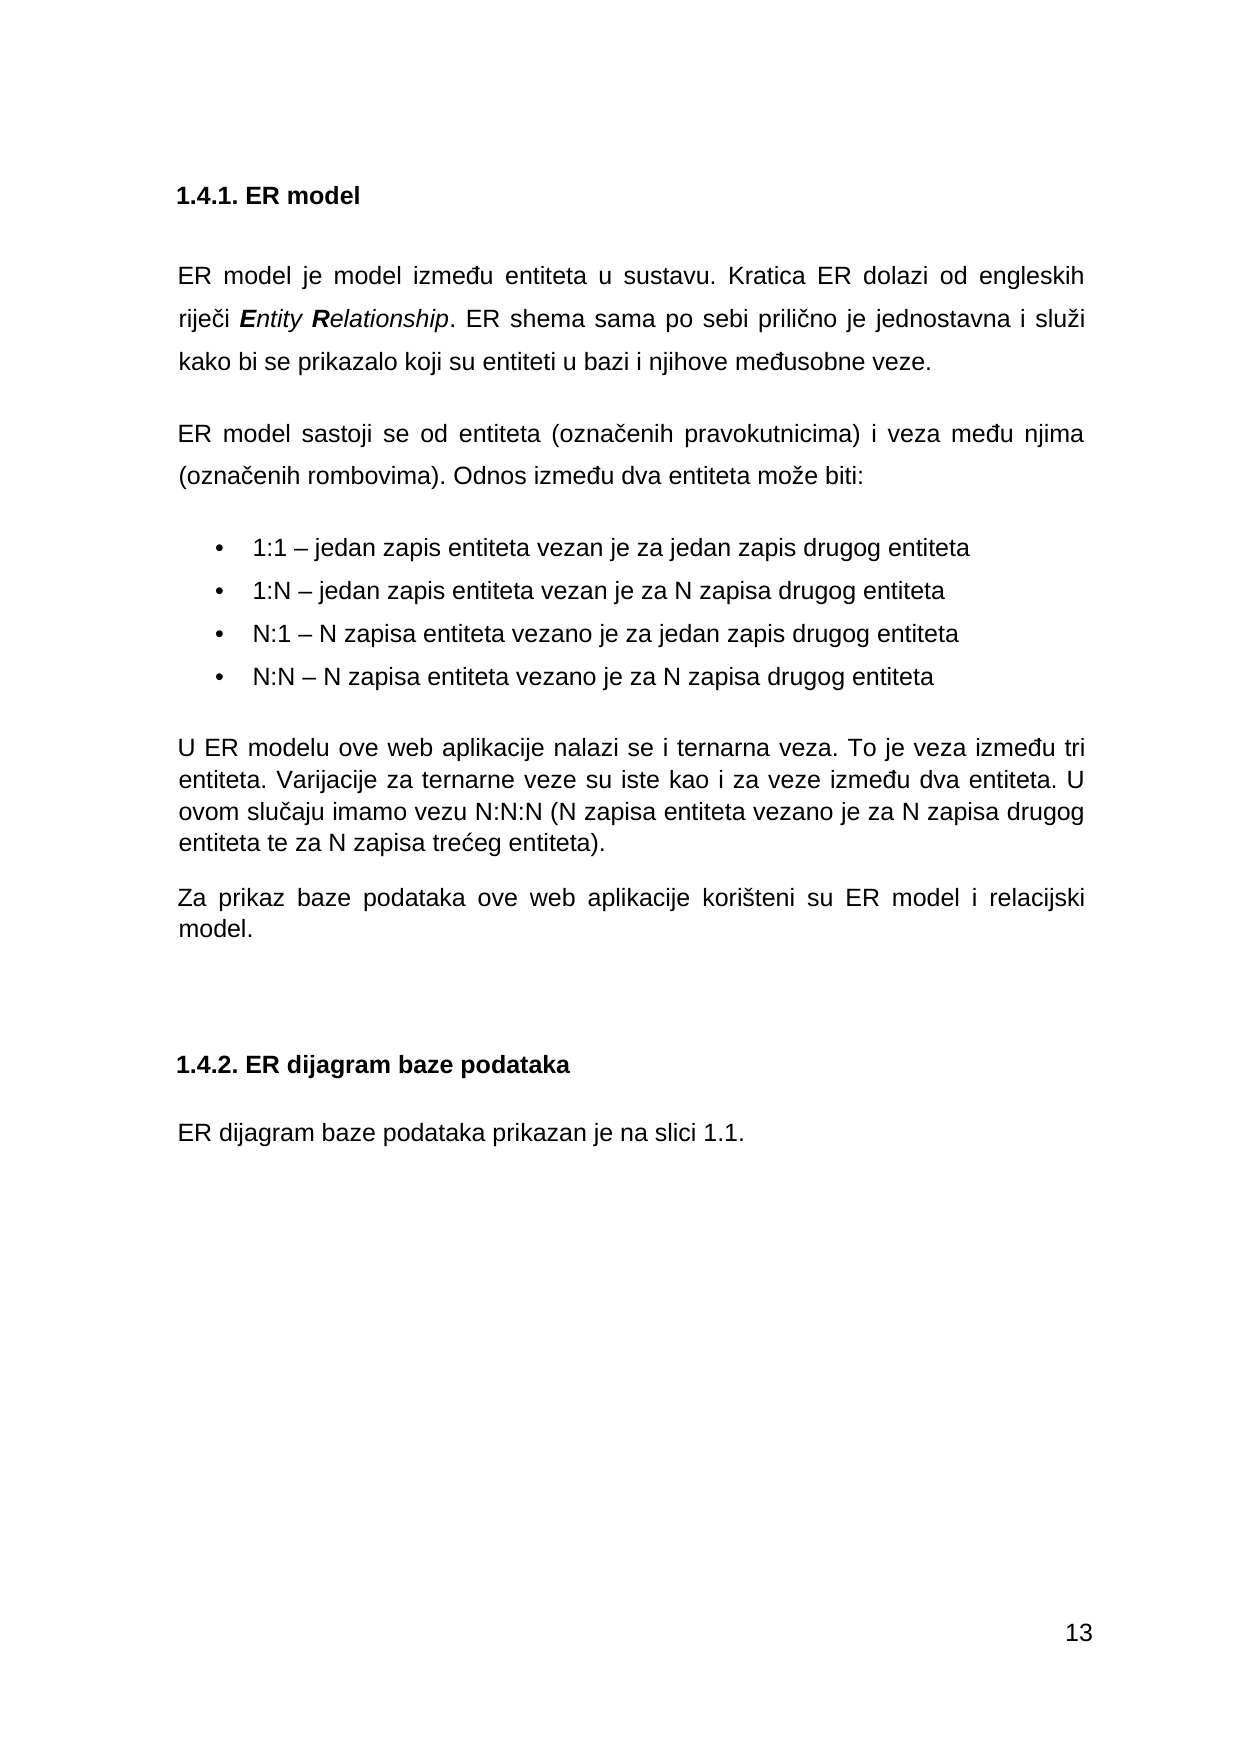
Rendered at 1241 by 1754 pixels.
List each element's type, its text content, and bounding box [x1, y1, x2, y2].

text Za prikaz baze podataka ove web aplikacije korišteni su ER model i relacijski model. [177, 883, 1086, 943]
subtitle 1.4.2. ER dijagram baze podataka [176, 1050, 1093, 1079]
text ER dijagram baze podataka prikazan je na slici 1.1. [177, 1118, 1093, 1147]
subtitle 1.4.1. ER model [176, 181, 1093, 210]
text ER model sastoji se od entiteta (označenih pravokutnicima) i veza među njima (označenih rombovima). Odnos između dva entiteta može biti: [177, 418, 1086, 490]
list N:1 – N zapisa entiteta vezano je za jedan zapis drugog entiteta [215, 619, 1086, 647]
text ER model je model između entiteta u sustavu. Kratica ER dolazi od engleskih riječi Entity Relationship. ER shema sama po sebi prilično je jednostavna i služi kako bi se prikazalo koji su entiteti u bazi i njihove međusobne veze. [177, 261, 1086, 376]
text U ER modelu ove web aplikacije nalazi se i ternarna veza. To je veza između tri entiteta. Varijacije za ternarne veze su iste kao i za veze između dva entiteta. U ovom slučaju imamo vezu N:N:N (N zapisa entiteta vezano je za N zapisa drugog entiteta te za N zapisa trećeg entiteta). [177, 733, 1086, 857]
list 1:1 – jedan zapis entiteta vezan je za jedan zapis drugog entiteta [215, 533, 1086, 562]
list N:N – N zapisa entiteta vezano je za N zapisa drugog entiteta [215, 662, 1086, 690]
list 1:N – jedan zapis entiteta vezan je za N zapisa drugog entiteta [215, 576, 1086, 605]
